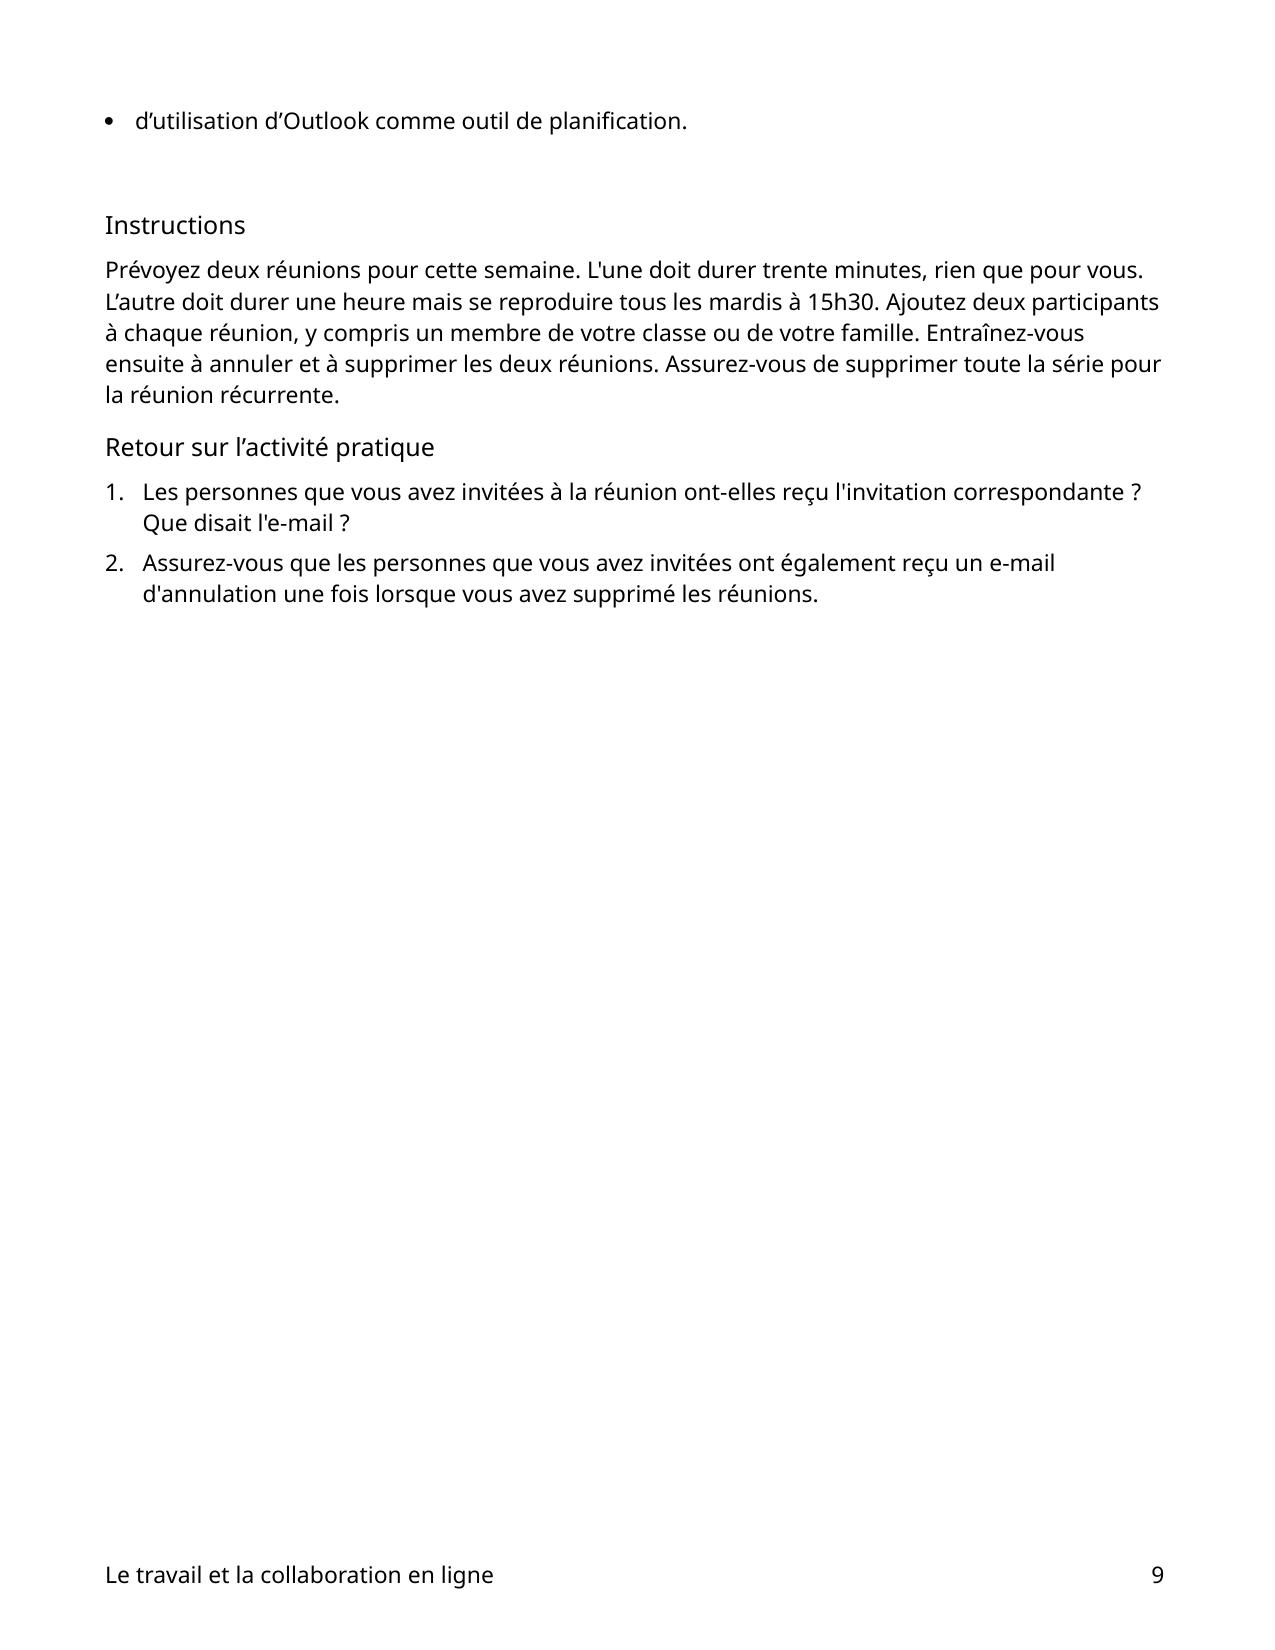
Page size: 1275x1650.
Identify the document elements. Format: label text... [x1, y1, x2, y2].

list Les personnes que vous avez invitées à la réunion ont-elles reçu l'invitation correspondante ? Que disait l'e-mail ? [349, 476, 1170, 538]
list d’utilisation d’Outlook comme outil de planification. [105, 105, 1170, 136]
list Assurez-vous que les personnes que vous avez invitées ont également reçu un e-mail d'annulation une fois lorsque vous avez supprimé les réunions. [105, 547, 1170, 609]
subtitle Instructions [105, 208, 1170, 242]
subtitle Retour sur l’activité pratique [105, 429, 1170, 463]
text Prévoyez deux réunions pour cette semaine. L'une doit durer trente minutes, rien que pour vous. L’autre doit durer une heure mais se reproduire tous les mardis à 15h30. Ajoutez deux participants à chaque réunion, y compris un membre de votre classe ou de votre famille. Entraînez-vous ensuite à annuler et à supprimer les deux réunions. Assurez-vous de supprimer toute la série pour la réunion récurrente. [340, 254, 1170, 411]
